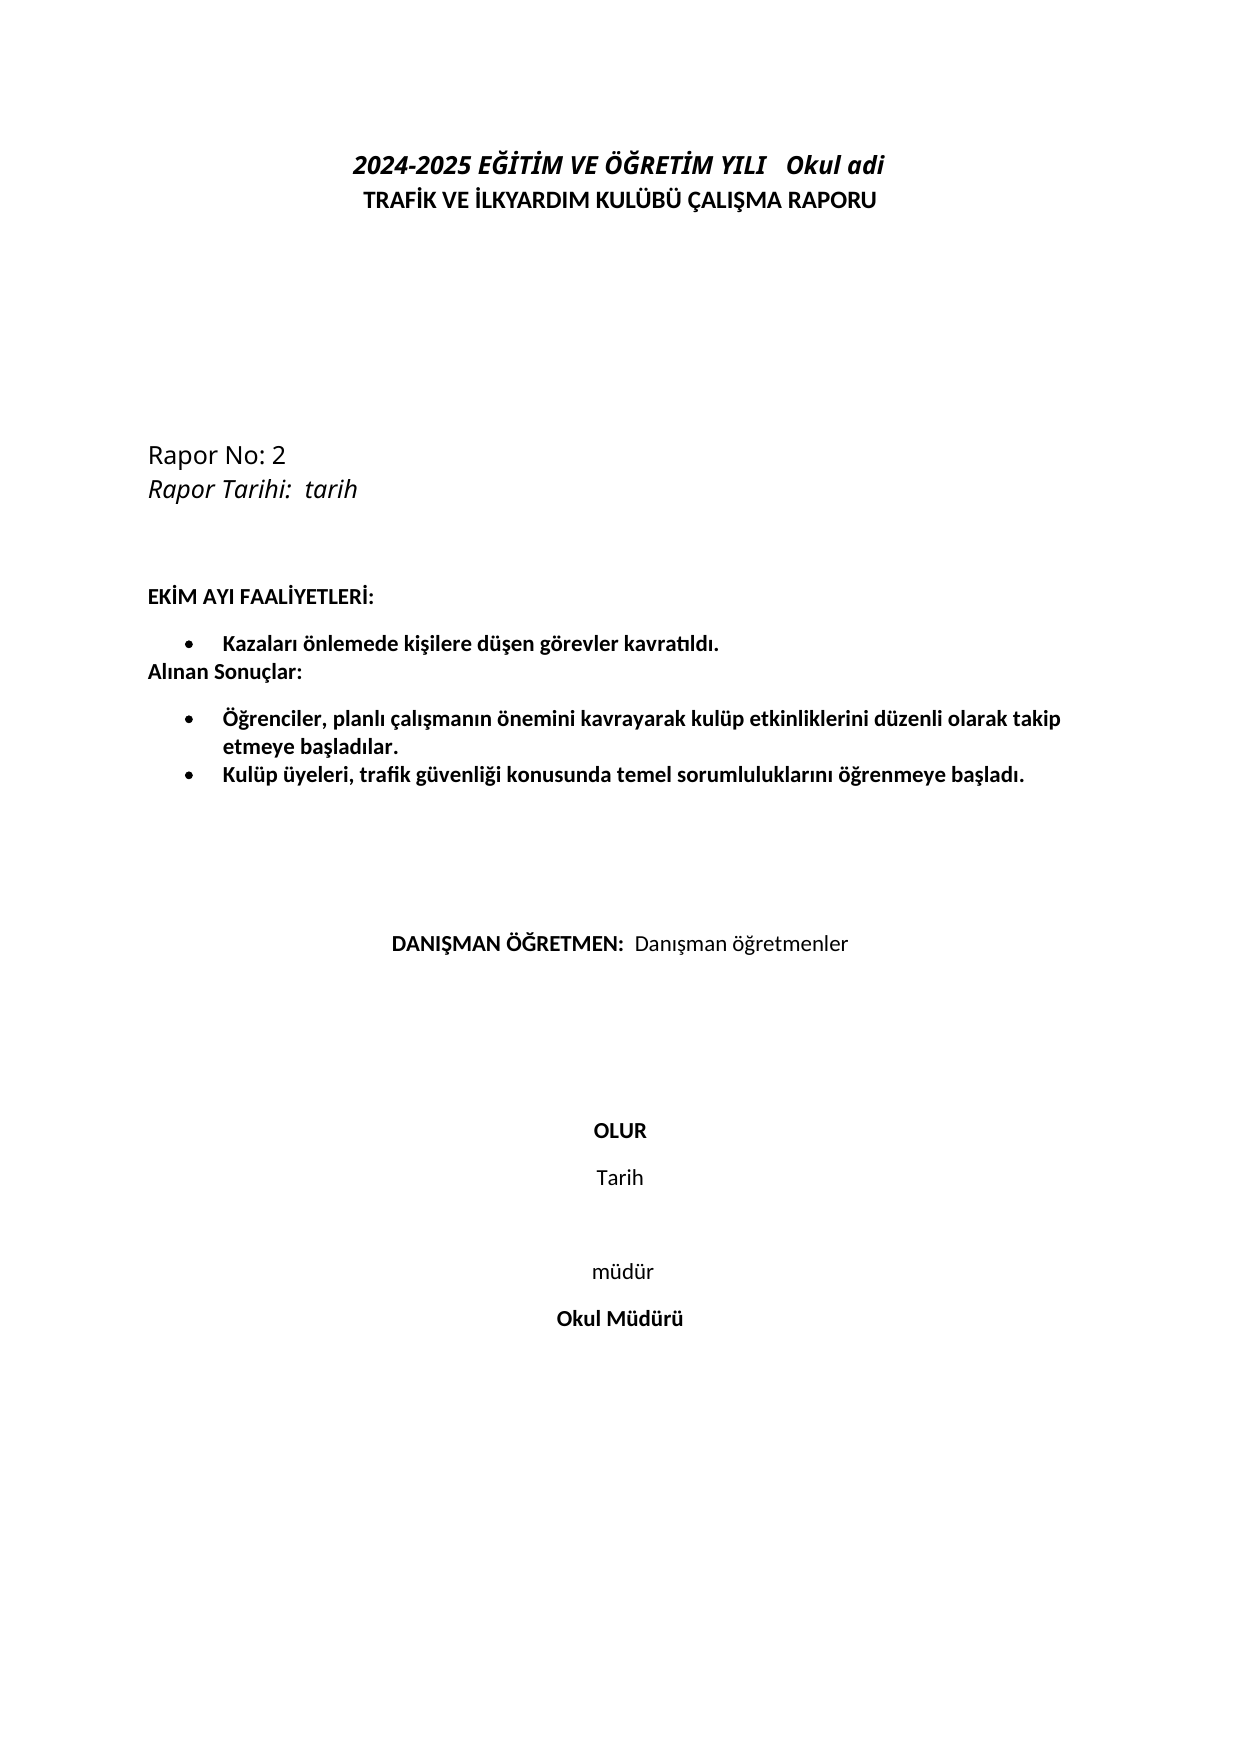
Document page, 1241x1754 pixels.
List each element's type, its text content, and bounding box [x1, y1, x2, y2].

text 2024-2025 EĞİTİM VE ÖĞRETİM YILI TRAFİK VE İLKYARDIM KULÜBÜ ÇALIŞMA RAPORU [148, 148, 1093, 216]
text Alınan Sonuçlar: [148, 657, 1093, 685]
text Okul Müdürü [148, 1304, 1093, 1332]
text Rapor No: 2 Rapor Tarihi: [148, 403, 1093, 505]
list Öğrenciler, planlı çalışmanın önemini kavrayarak kulüp etkinliklerini düzenli olarak takip etmeye başladılar. [185, 704, 1093, 760]
text OLUR [148, 1116, 1093, 1144]
list Kulüp üyeleri, trafik güvenliği konusunda temel sorumluluklarını öğrenmeye başladı. [185, 760, 1093, 788]
text DANIŞMAN ÖĞRETMEN: [148, 929, 1093, 957]
list Kazaları önlemede kişilere düşen görevler kavratıldı. [185, 629, 1093, 657]
text EKİM AYI FAALİYETLERİ: [148, 582, 1093, 611]
